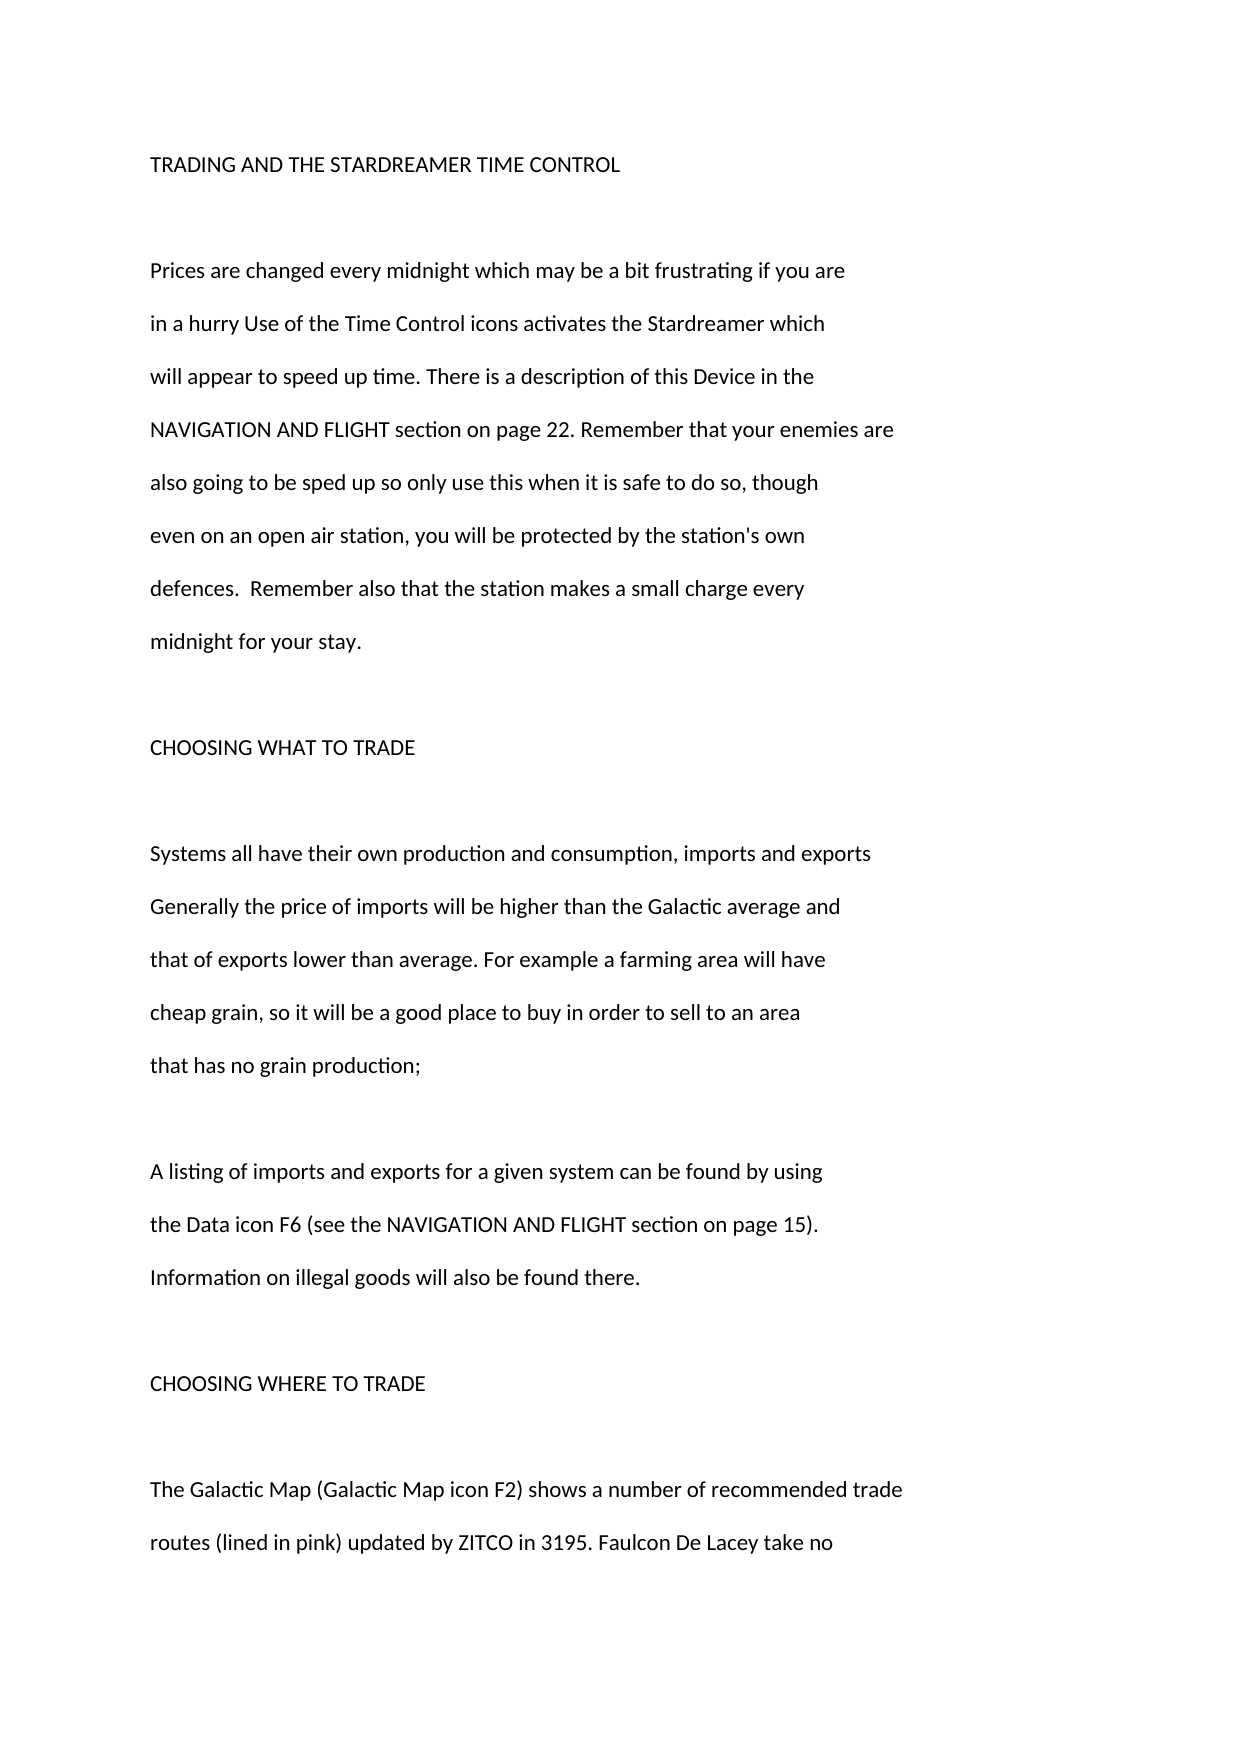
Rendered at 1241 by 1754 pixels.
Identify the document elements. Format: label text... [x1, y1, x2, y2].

text TRADING AND THE STARDREAMER TIME CONTROL [150, 150, 1090, 178]
text NAVIGATION AND FLIGHT section on page 22. Remember that your enemies are [150, 415, 1090, 443]
text the Data icon F6 (see the NAVIGATION AND FLIGHT section on page 15). [150, 1210, 1090, 1238]
text defences. Remember also that the station makes a small charge every [150, 574, 1090, 602]
text that of exports lower than average. For example a farming area will have [150, 945, 1090, 973]
text The Galactic Map (Galactic Map icon F2) shows a number of recommended trade [150, 1476, 1090, 1503]
text Systems all have their own production and consumption, imports and exports [150, 839, 1090, 867]
text A listing of imports and exports for a given system can be found by using [150, 1157, 1090, 1185]
text routes (lined in pink) updated by ZITCO in 3195. Faulcon De Lacey take no [150, 1528, 1090, 1557]
text CHOOSING WHAT TO TRADE [150, 733, 1090, 761]
text CHOOSING WHERE TO TRADE [150, 1369, 1090, 1397]
text that has no grain production; [150, 1051, 1090, 1079]
text will appear to speed up time. There is a description of this Device in the [150, 362, 1090, 390]
text Information on illegal goods will also be found there. [150, 1263, 1090, 1291]
text Generally the price of imports will be higher than the Galactic average and [150, 892, 1090, 920]
text in a hurry Use of the Time Control icons activates the Stardreamer which [150, 309, 1090, 337]
text cheap grain, so it will be a good place to buy in order to sell to an area [150, 998, 1090, 1026]
text also going to be sped up so only use this when it is safe to do so, though [150, 468, 1090, 496]
text midnight for your stay. [150, 627, 1090, 655]
text Prices are changed every midnight which may be a bit frustrating if you are [150, 256, 1090, 284]
text even on an open air station, you will be protected by the station's own [150, 521, 1090, 549]
